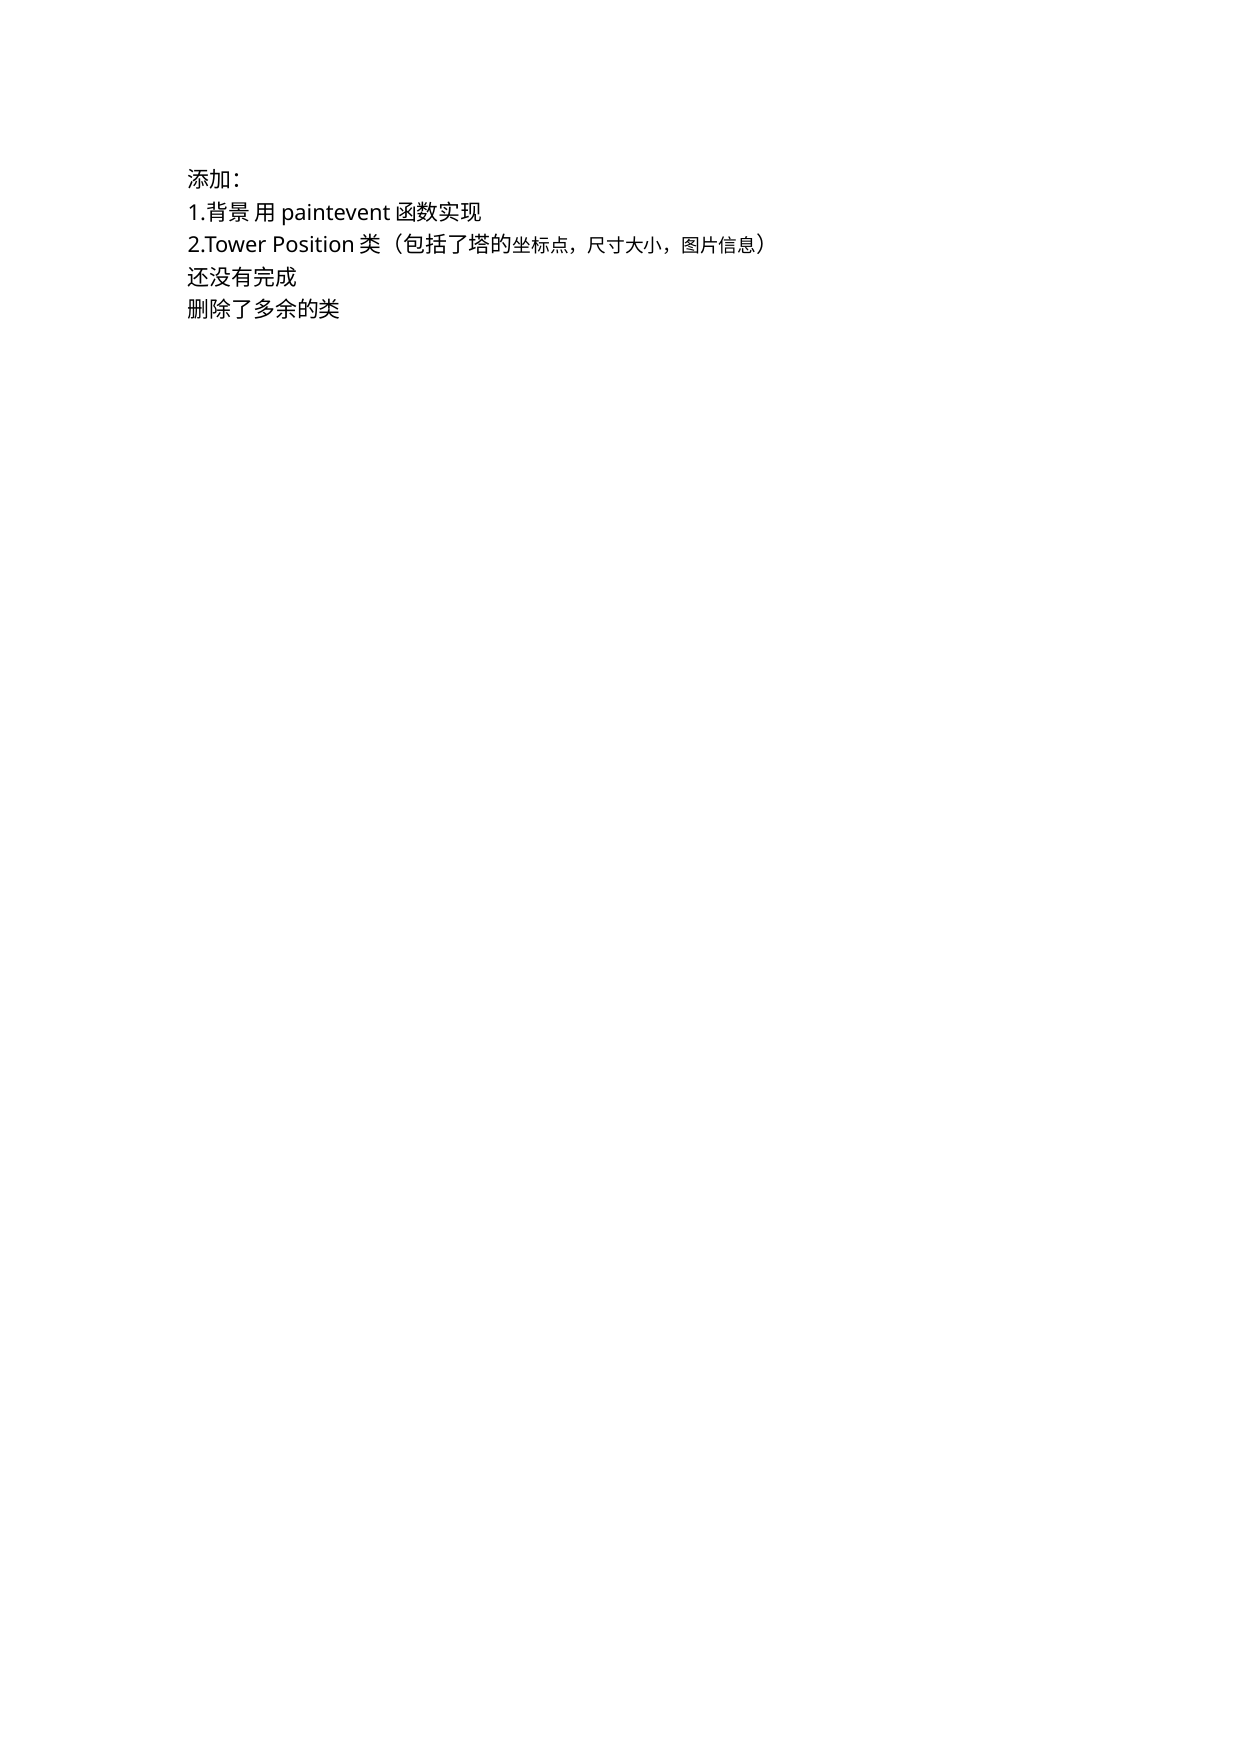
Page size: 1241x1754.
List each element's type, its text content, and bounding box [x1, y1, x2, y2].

list 2.Tower Position类（包括了塔的坐标点，尺寸大小，图片信息） [187, 227, 1053, 259]
text 添加： [187, 162, 1053, 194]
list 1.背景 用paintevent函数实现 [187, 194, 1053, 227]
list 删除了多余的类 [187, 292, 1053, 324]
list 还没有完成 [187, 259, 1053, 292]
